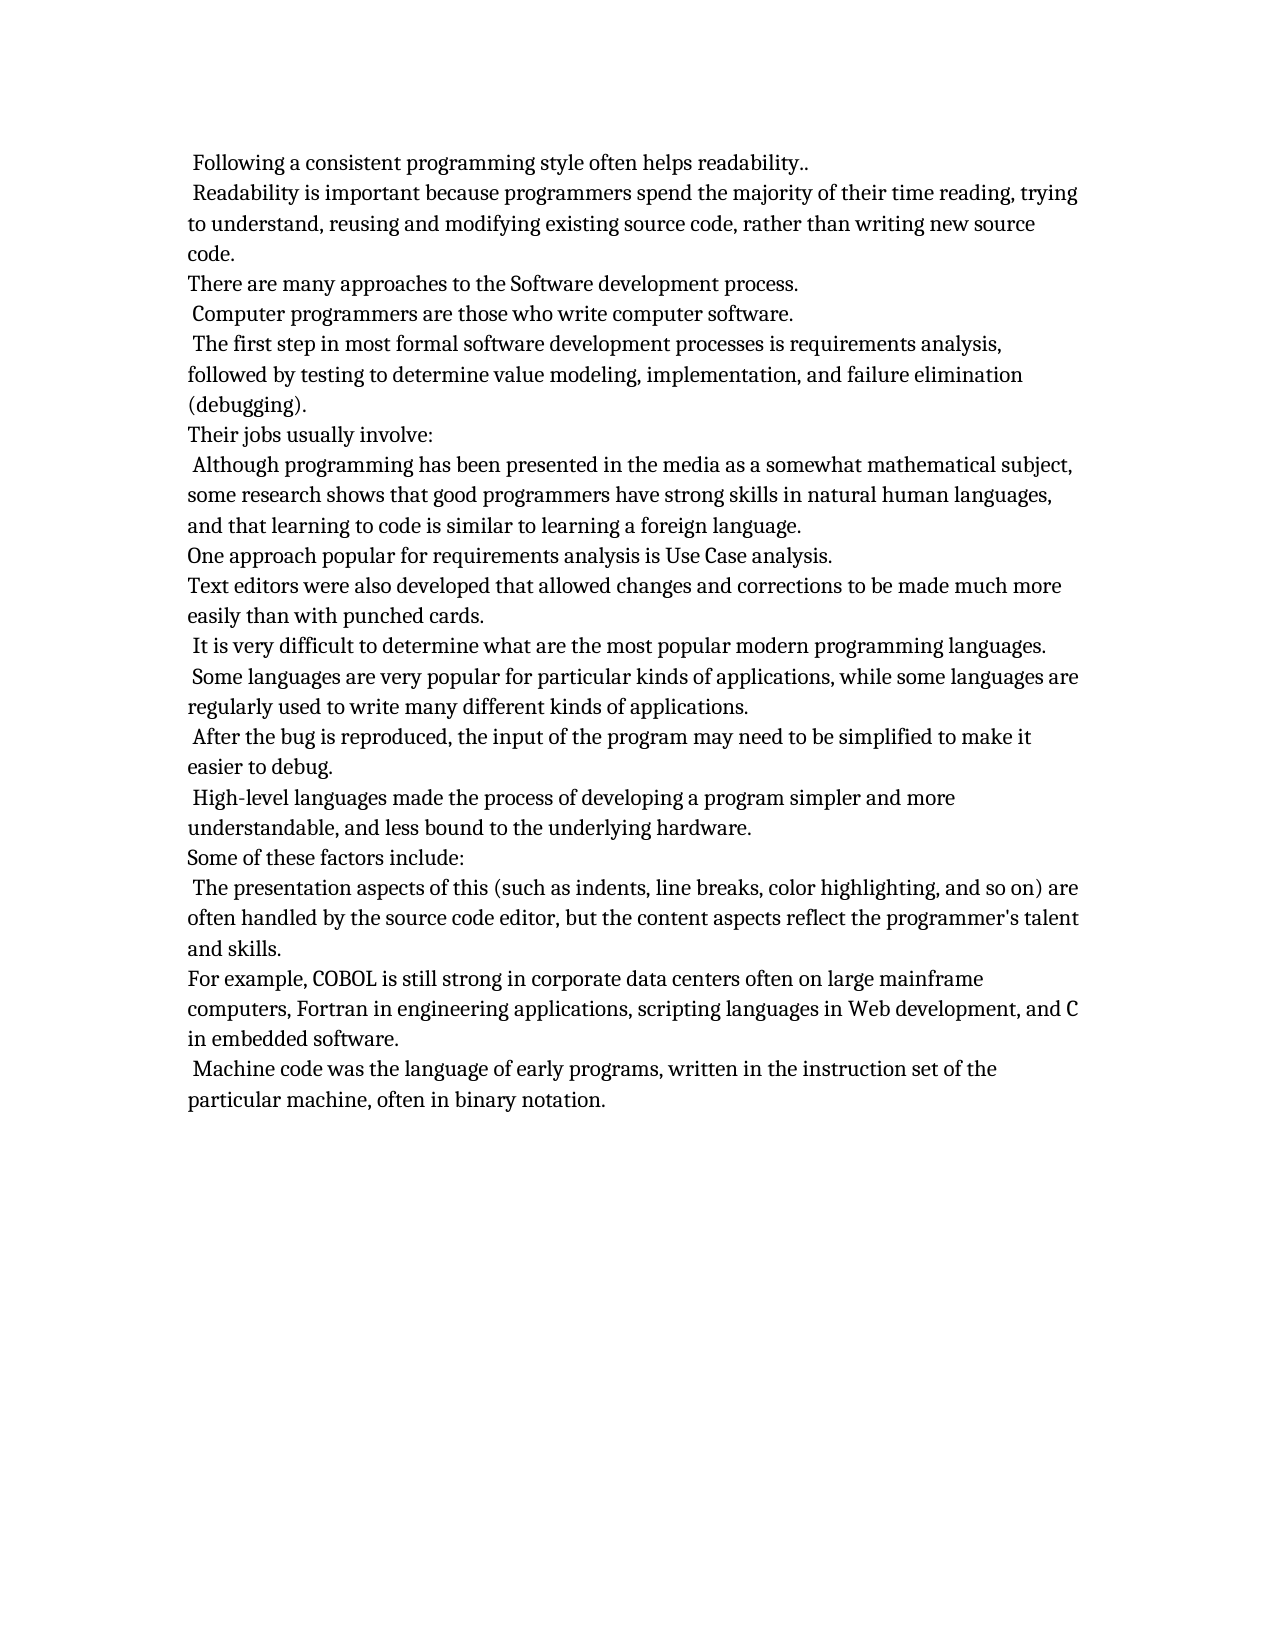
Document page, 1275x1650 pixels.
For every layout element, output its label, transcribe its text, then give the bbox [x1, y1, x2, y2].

text Following a consistent programming style often helps readability.. Readability is important because programmers spend the majority of their time reading, trying to understand, reusing and modifying existing source code, rather than writing new source code. There are many approaches to the Software development process. Computer programmers are those who write computer software. The first step in most formal software development processes is requirements analysis, followed by testing to determine value modeling, implementation, and failure elimination (debugging). Their jobs usually involve: Although programming has been presented in the media as a somewhat mathematical subject, some research shows that good programmers have strong skills in natural human languages, and that learning to code is similar to learning a foreign language. One approach popular for requirements analysis is Use Case analysis. Text editors were also developed that allowed changes and corrections to be made much more easily than with punched cards. It is very difficult to determine what are the most popular modern programming languages. Some languages are very popular for particular kinds of applications, while some languages are regularly used to write many different kinds of applications. After the bug is reproduced, the input of the program may need to be simplified to make it easier to debug. High-level languages made the process of developing a program simpler and more understandable, and less bound to the underlying hardware. Some of these factors include: The presentation aspects of this (such as indents, line breaks, color highlighting, and so on) are often handled by the source code editor, but the content aspects reflect the programmer's talent and skills. For example, COBOL is still strong in corporate data centers often on large mainframe computers, Fortran in engineering applications, scripting languages in Web development, and C in embedded software. Machine code was the language of early programs, written in the instruction set of the particular machine, often in binary notation. [187, 150, 1087, 1113]
